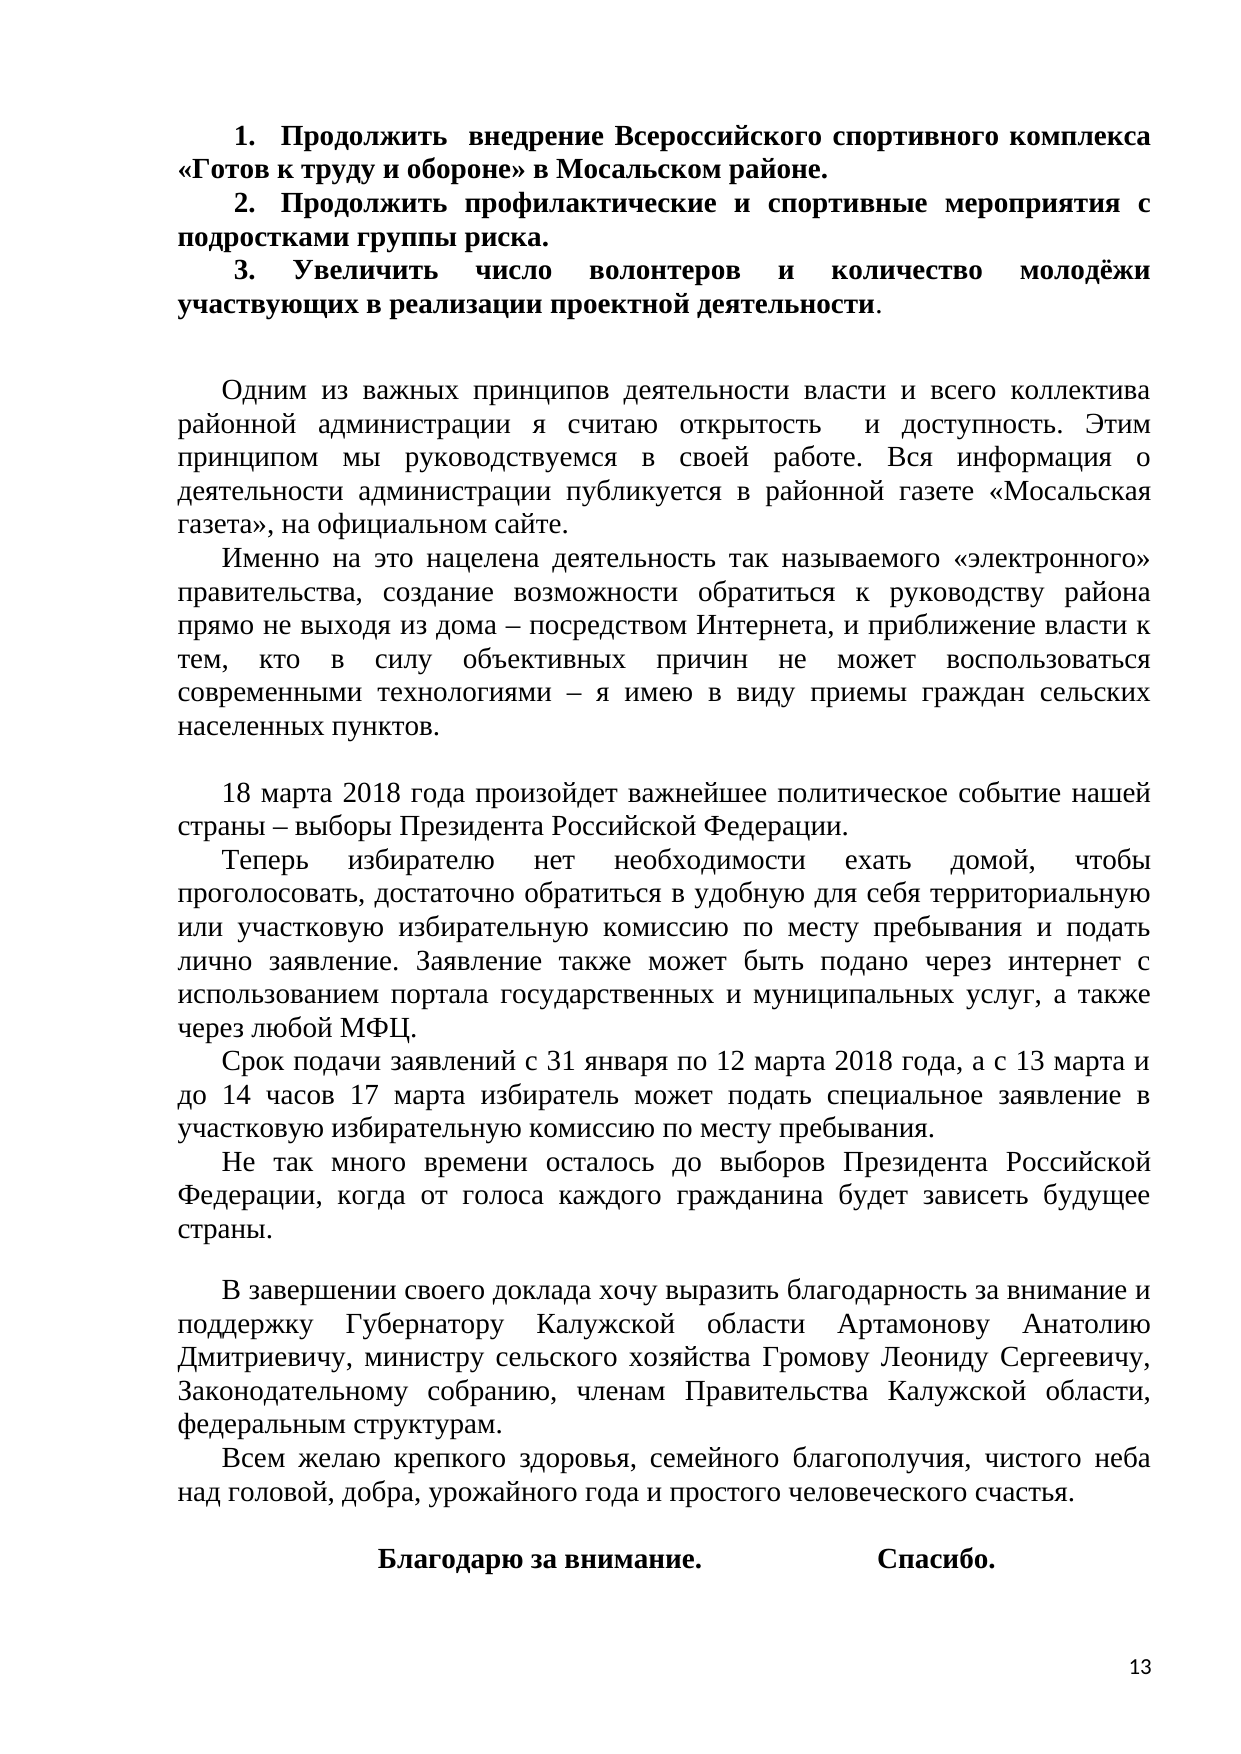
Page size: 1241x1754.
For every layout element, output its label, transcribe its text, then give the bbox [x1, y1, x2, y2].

text В завершении своего доклада хочу выразить благодарность за внимание и поддержку Губернатору Калужской области Артамонову Анатолию Дмитриевичу, министру сельского хозяйства Громову Леониду Сергеевичу, Законодательному собранию, членам Правительства Калужской области, федеральным структурам. [177, 1272, 1152, 1440]
text Одним из важных принципов деятельности власти и всего коллектива районной администрации я считаю открытость и доступность. Этим принципом мы руководствуемся в своей работе. Вся информация о деятельности администрации публикуется в районной газете «Мосальская газета», на официальном сайте. [177, 372, 1152, 540]
text Именно на это нацелена деятельность так называемого «электронного» правительства, создание возможности обратиться к руководству района прямо не выходя из дома – посредством Интернета, и приближение власти к тем, кто в силу объективных причин не может воспользоваться современными технологиями – я имею в виду приемы граждан сельских населенных пунктов. [177, 540, 1152, 741]
text Не так много времени осталось до выборов Президента Российской Федерации, когда от голоса каждого гражданина будет зависеть будущее страны. [177, 1144, 1152, 1244]
text Всем желаю крепкого здоровья, семейного благополучия, чистого неба над головой, добра, урожайного года и простого человеческого счастья. [177, 1440, 1152, 1507]
text 18 марта 2018 года произойдет важнейшее политическое событие нашей страны – выборы Президента Российской Федерации. [177, 775, 1152, 842]
text 3. Увеличить число волонтеров и количество молодёжи участвующих в реализации проектной деятельности. [177, 252, 1152, 319]
text Благодарю за внимание. Спасибо. [177, 1541, 1152, 1574]
text Теперь избирателю нет необходимости ехать домой, чтобы проголосовать, достаточно обратиться в удобную для себя территориальную или участковую избирательную комиссию по месту пребывания и подать лично заявление. Заявление также может быть подано через интернет с использованием портала государственных и муниципальных услуг, а также через любой МФЦ. [177, 842, 1152, 1043]
list Продолжить профилактические и спортивные мероприятия с подростками группы риска. [177, 185, 1152, 252]
list Продолжить внедрение Всероссийского спортивного комплекса «Готов к труду и обороне» в Мосальском районе. [177, 118, 1152, 185]
text Срок подачи заявлений с 31 января по 12 марта 2018 года, а с 13 марта и до 14 часов 17 марта избиратель может подать специальное заявление в участковую избирательную комиссию по месту пребывания. [177, 1043, 1152, 1144]
